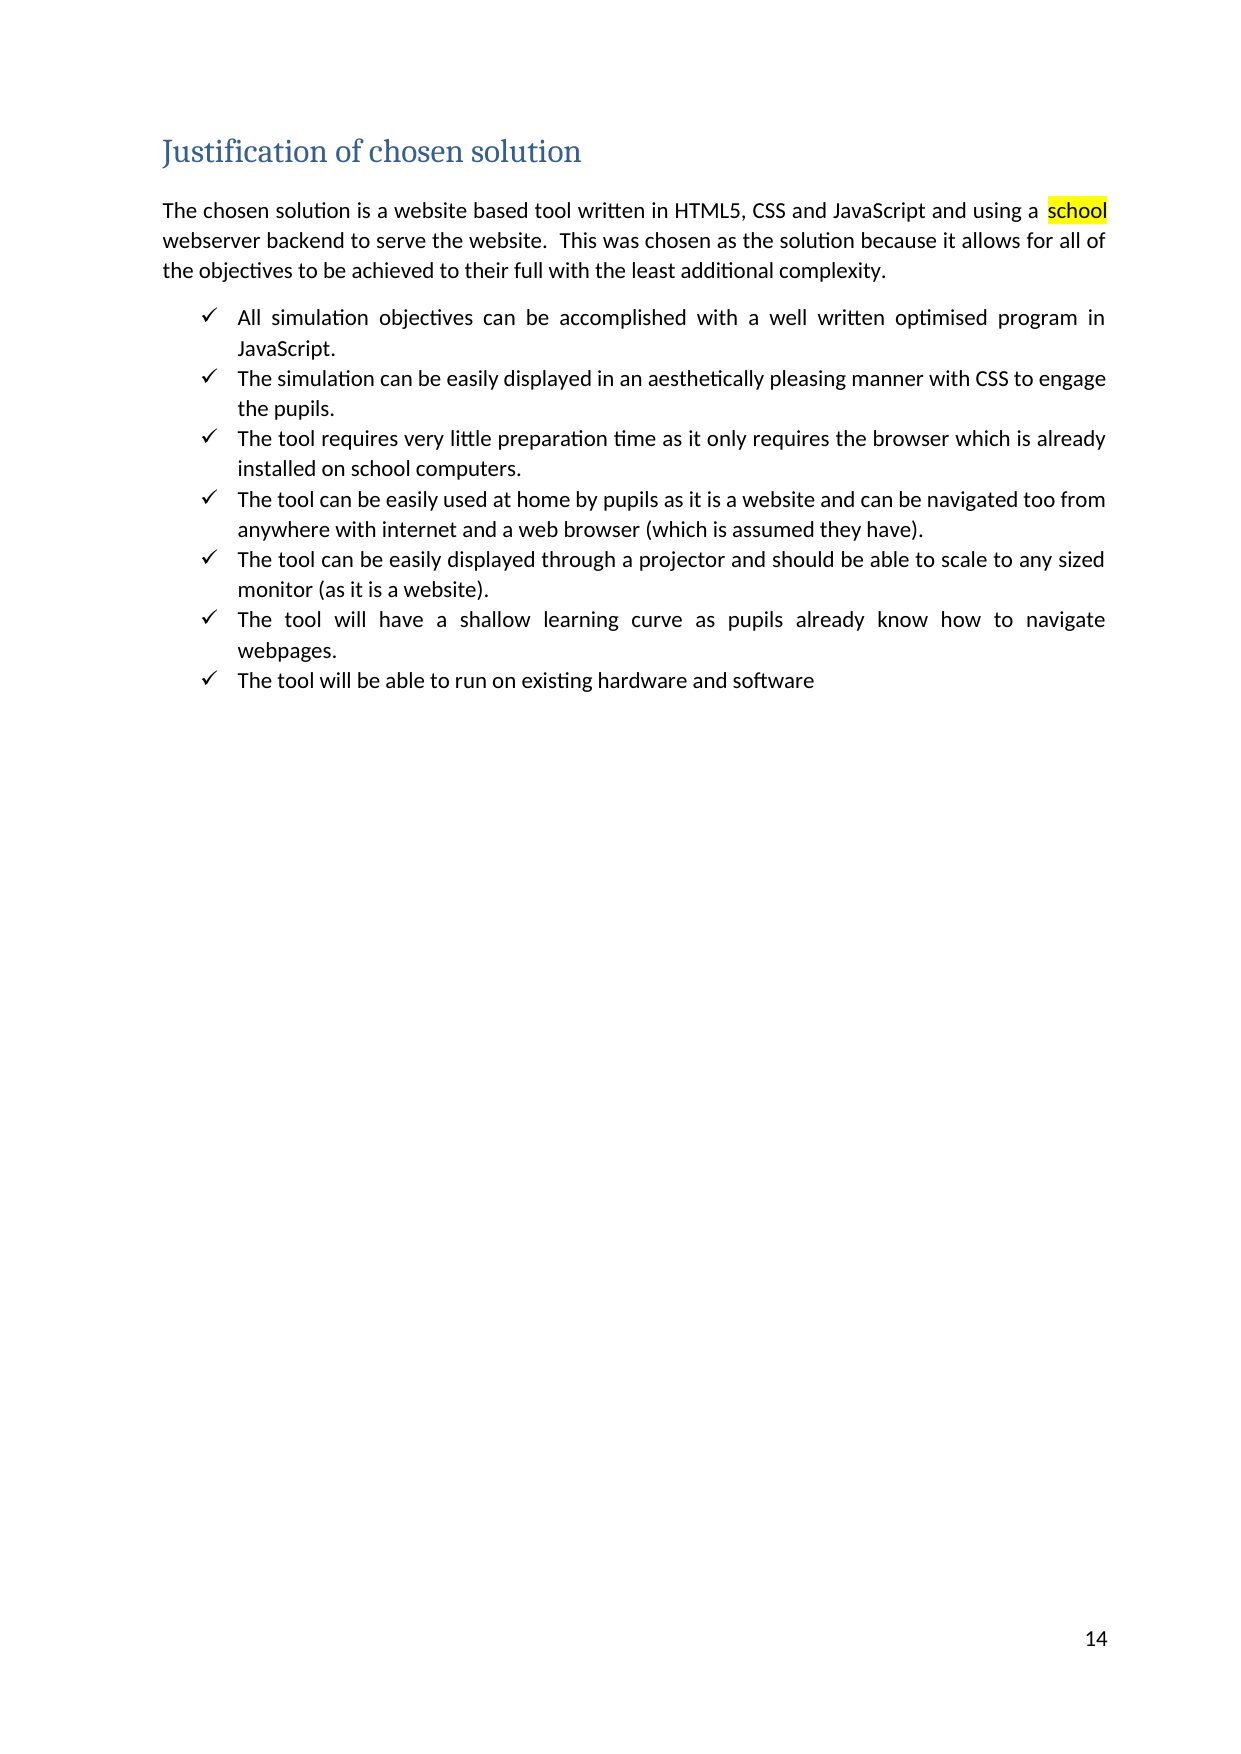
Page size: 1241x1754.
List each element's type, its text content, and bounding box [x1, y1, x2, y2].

list The tool can be easily displayed through a projector and should be able to scale to any sized monitor (as it is a website). [200, 545, 1107, 603]
list All simulation objectives can be accomplished with a well written optimised program in JavaScript. [200, 303, 1107, 362]
list The tool can be easily used at home by pupils as it is a website and can be navigated too from anywhere with internet and a web browser (which is assumed they have). [200, 485, 1107, 543]
list The tool will have a shallow learning curve as pupils already know how to navigate webpages. [200, 606, 1107, 664]
list The tool requires very little preparation time as it only requires the browser which is already installed on school computers. [200, 424, 1107, 483]
list The tool will be able to run on existing hardware and software [200, 666, 1107, 694]
text The chosen solution is a website based tool written in HTML5, CSS and JavaScript and using a school webserver backend to serve the website. This was chosen as the solution because it allows for all of the objectives to be achieved to their full with the least additional complexity. [162, 196, 1107, 285]
list The simulation can be easily displayed in an aesthetically pleasing manner with CSS to engage the pupils. [200, 364, 1107, 422]
subtitle Justification of chosen solution [162, 133, 1107, 171]
